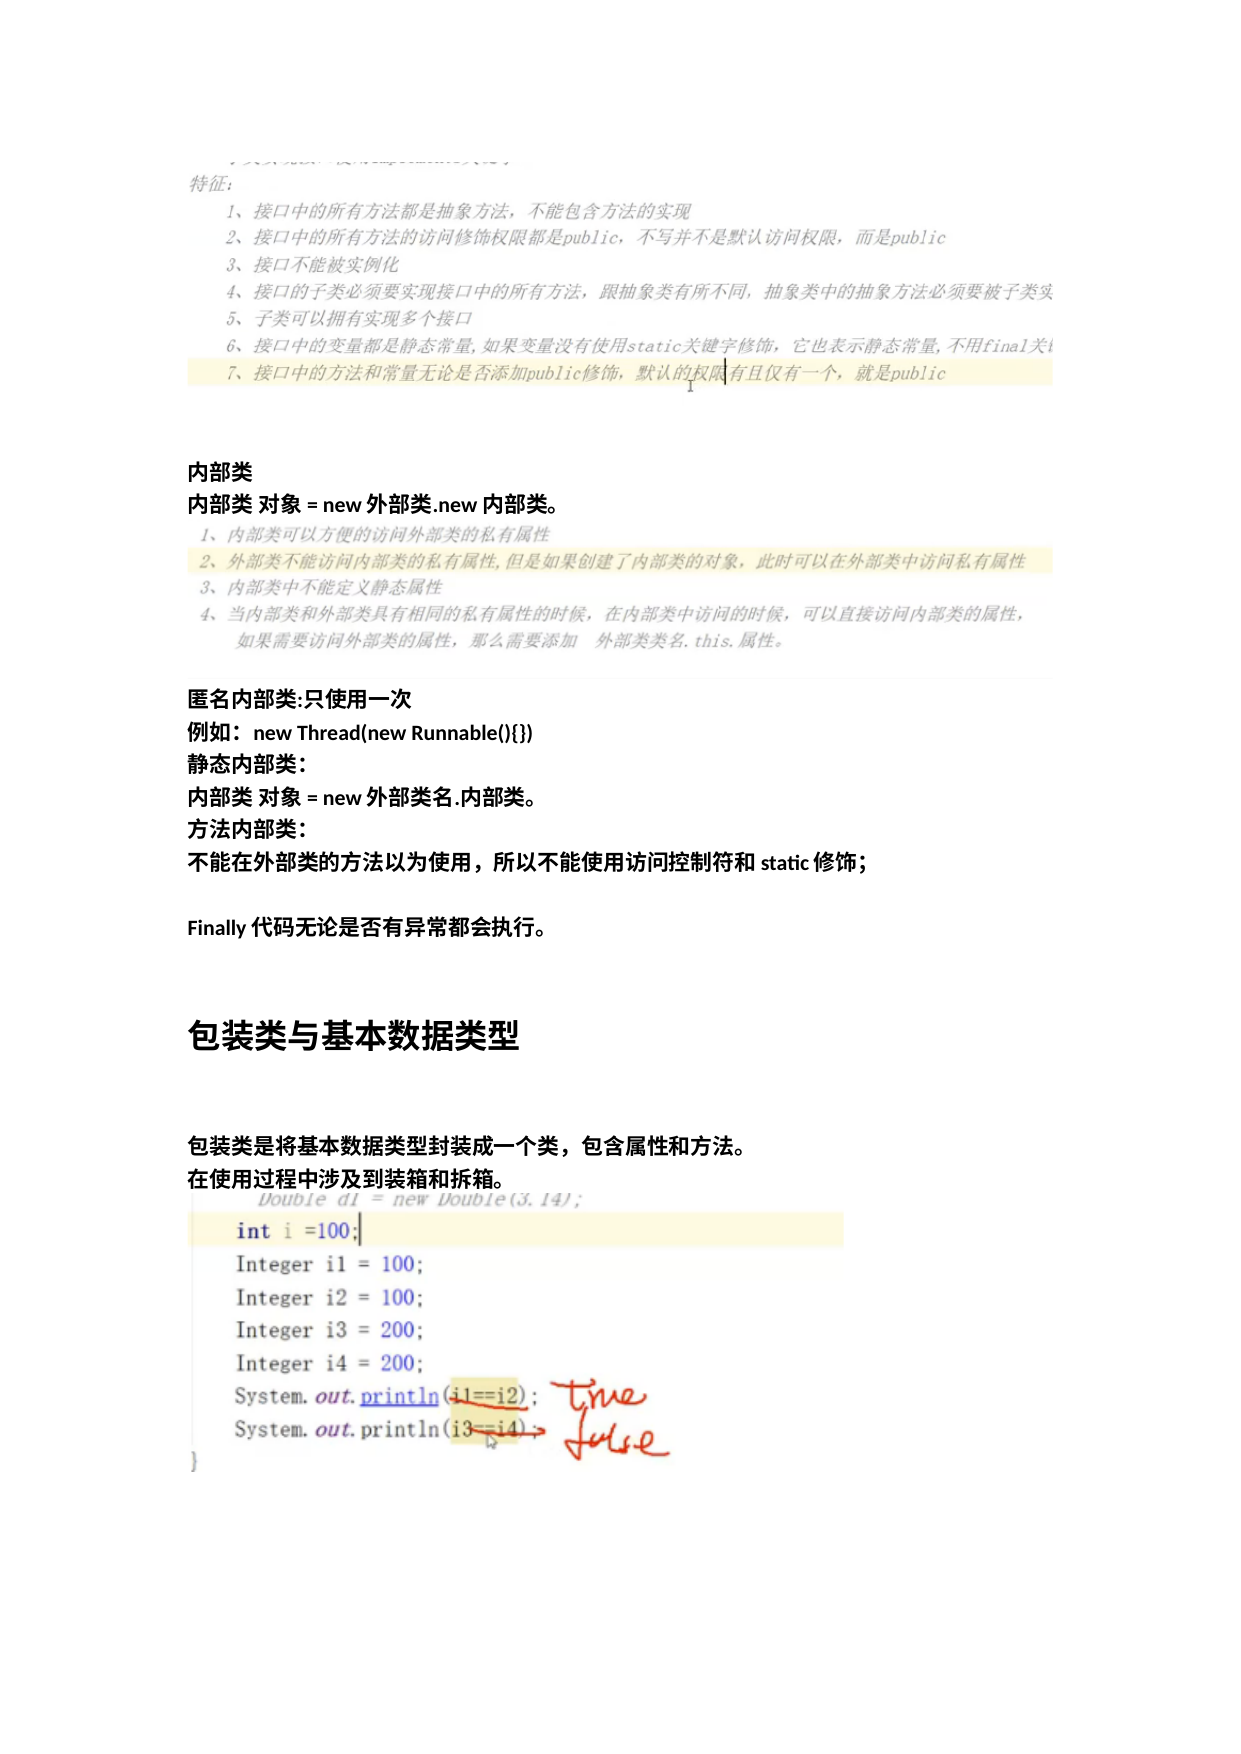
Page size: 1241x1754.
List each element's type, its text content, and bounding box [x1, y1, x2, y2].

picture [187, 1193, 844, 1472]
text 方法内部类： [187, 812, 1053, 844]
text 例如：new Thread(new Runnable(){}) [187, 714, 1053, 747]
text 内部类 [187, 454, 1053, 487]
subtitle 包装类与基本数据类型 [187, 1002, 1053, 1067]
text 包装类是将基本数据类型封装成一个类，包含属性和方法。 [187, 1129, 1053, 1161]
text 内部类 对象 = new 外部类名.内部类。 [187, 779, 1053, 812]
text 不能在外部类的方法以为使用，所以不能使用访问控制符和static修饰； [187, 844, 1053, 877]
text Finally代码无论是否有异常都会执行。 [187, 909, 1053, 942]
text 内部类 对象 = new 外部类.new 内部类。 [187, 487, 1053, 519]
picture [187, 162, 1053, 407]
text 在使用过程中涉及到装箱和拆箱。 [187, 1161, 1053, 1194]
picture [187, 519, 1053, 679]
text 匿名内部类:只使用一次 [187, 682, 1053, 714]
text 静态内部类： [187, 747, 1053, 779]
